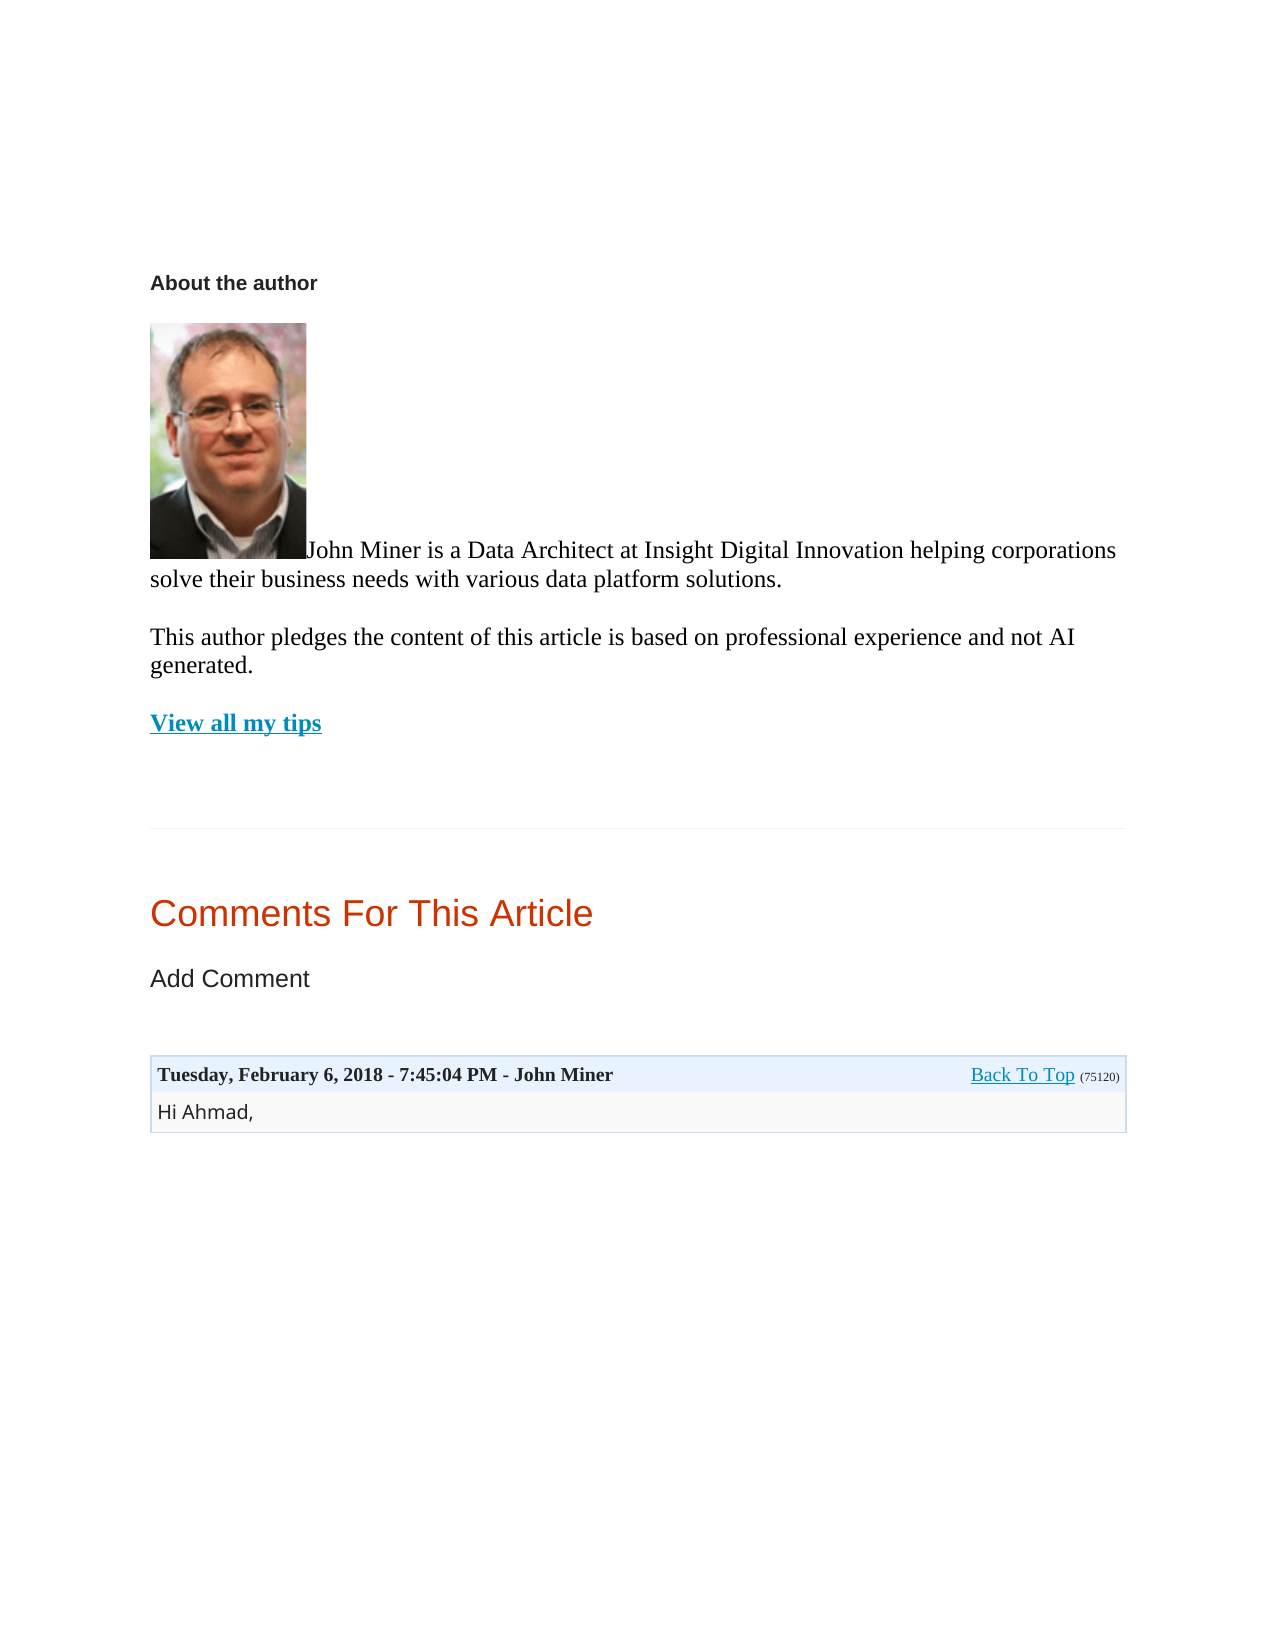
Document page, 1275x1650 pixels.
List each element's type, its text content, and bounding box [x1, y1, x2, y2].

table_header Tuesday, February 6, 2018 - 7:45:04 PM - John Miner [152, 1057, 931, 1092]
picture [150, 323, 307, 559]
text About the author [150, 271, 1125, 295]
text Add Comment [150, 964, 1125, 1055]
text Comments For This Article [150, 891, 1125, 934]
table_header Back To Top (75120) [931, 1057, 1125, 1092]
text John Miner is a Data Architect at Insight Digital Innovation helping corporations solve their business needs with various data platform solutions. This author pledges the content of this article is based on professional experience and not AI generated. View all my tips [150, 324, 1125, 737]
table_cell Hi Ahmad, [152, 1092, 1125, 1132]
